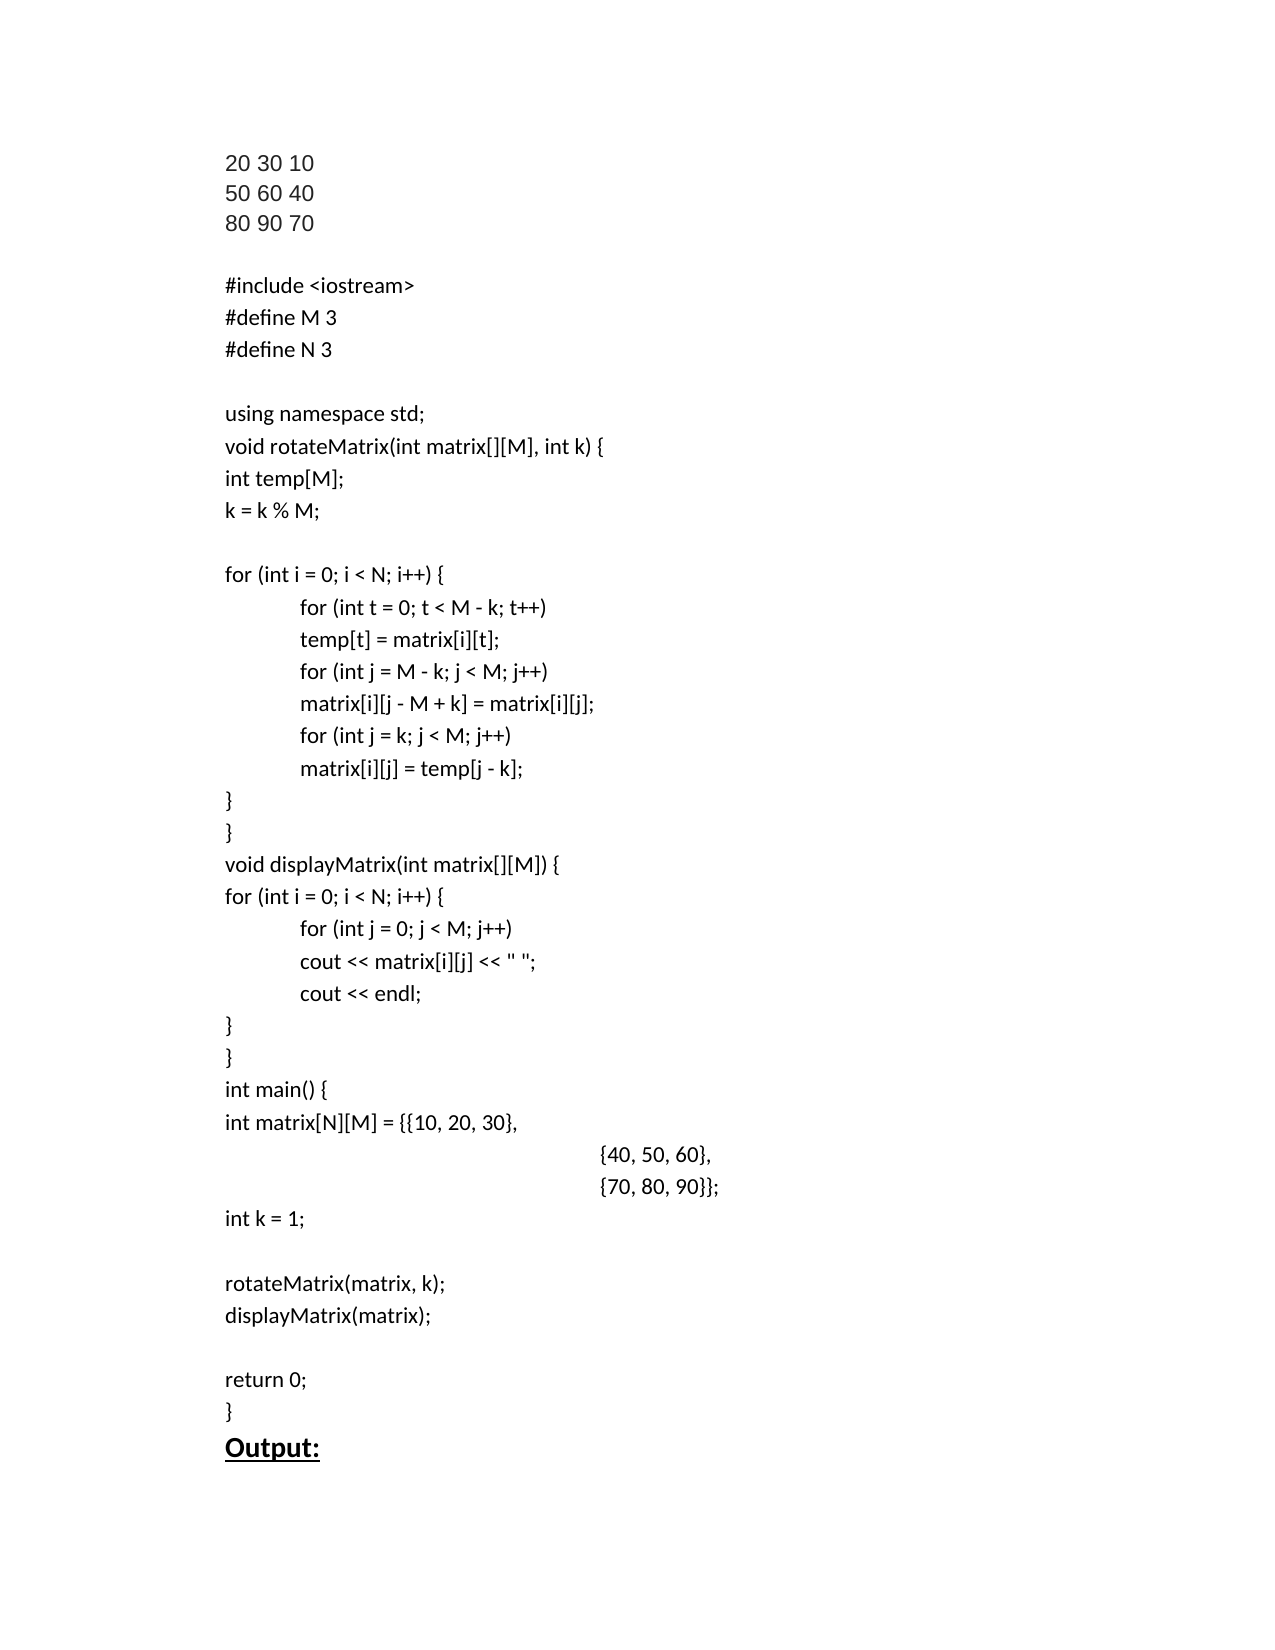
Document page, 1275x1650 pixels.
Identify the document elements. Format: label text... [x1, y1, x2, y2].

list displayMatrix(matrix); [225, 1301, 1125, 1329]
list using namespace std; [225, 399, 1125, 428]
list } [225, 1043, 1125, 1071]
list return 0; [225, 1365, 1125, 1393]
list k = k % M; [225, 496, 1125, 524]
list for (int j = 0; j < M; j++) [225, 914, 1125, 943]
list } [225, 786, 1125, 814]
list matrix[i][j] = temp[j - k]; [225, 754, 1125, 782]
list for (int i = 0; i < N; i++) { [225, 561, 1125, 588]
list void displayMatrix(int matrix[][M]) { [225, 850, 1125, 878]
list void rotateMatrix(int matrix[][M], int k) { [225, 432, 1125, 460]
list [225, 150, 1125, 237]
list rotateMatrix(matrix, k); [225, 1269, 1125, 1297]
list int temp[M]; [225, 464, 1125, 492]
list {40, 50, 60}, [225, 1140, 1125, 1168]
list } [225, 1011, 1125, 1039]
list int k = 1; [225, 1204, 1125, 1232]
list } [225, 818, 1125, 846]
list int matrix[N][M] = {{10, 20, 30}, [225, 1108, 1125, 1136]
list } [225, 1397, 1125, 1425]
list {70, 80, 90}}; [225, 1172, 1125, 1200]
list temp[t] = matrix[i][t]; [225, 625, 1125, 653]
list for (int i = 0; i < N; i++) { [225, 882, 1125, 910]
list int main() { [225, 1076, 1125, 1103]
list cout << matrix[i][j] << " "; [225, 947, 1125, 975]
list #define M 3 [225, 303, 1125, 331]
list for (int j = M - k; j < M; j++) [225, 657, 1125, 685]
list cout << endl; [225, 979, 1125, 1007]
list for (int j = k; j < M; j++) [225, 721, 1125, 749]
list matrix[i][j - M + k] = matrix[i][j]; [225, 689, 1125, 717]
list Output: [225, 1429, 1125, 1465]
list for (int t = 0; t < M - k; t++) [225, 593, 1125, 621]
list #include <iostream> [225, 271, 1125, 299]
list #define N 3 [225, 335, 1125, 363]
